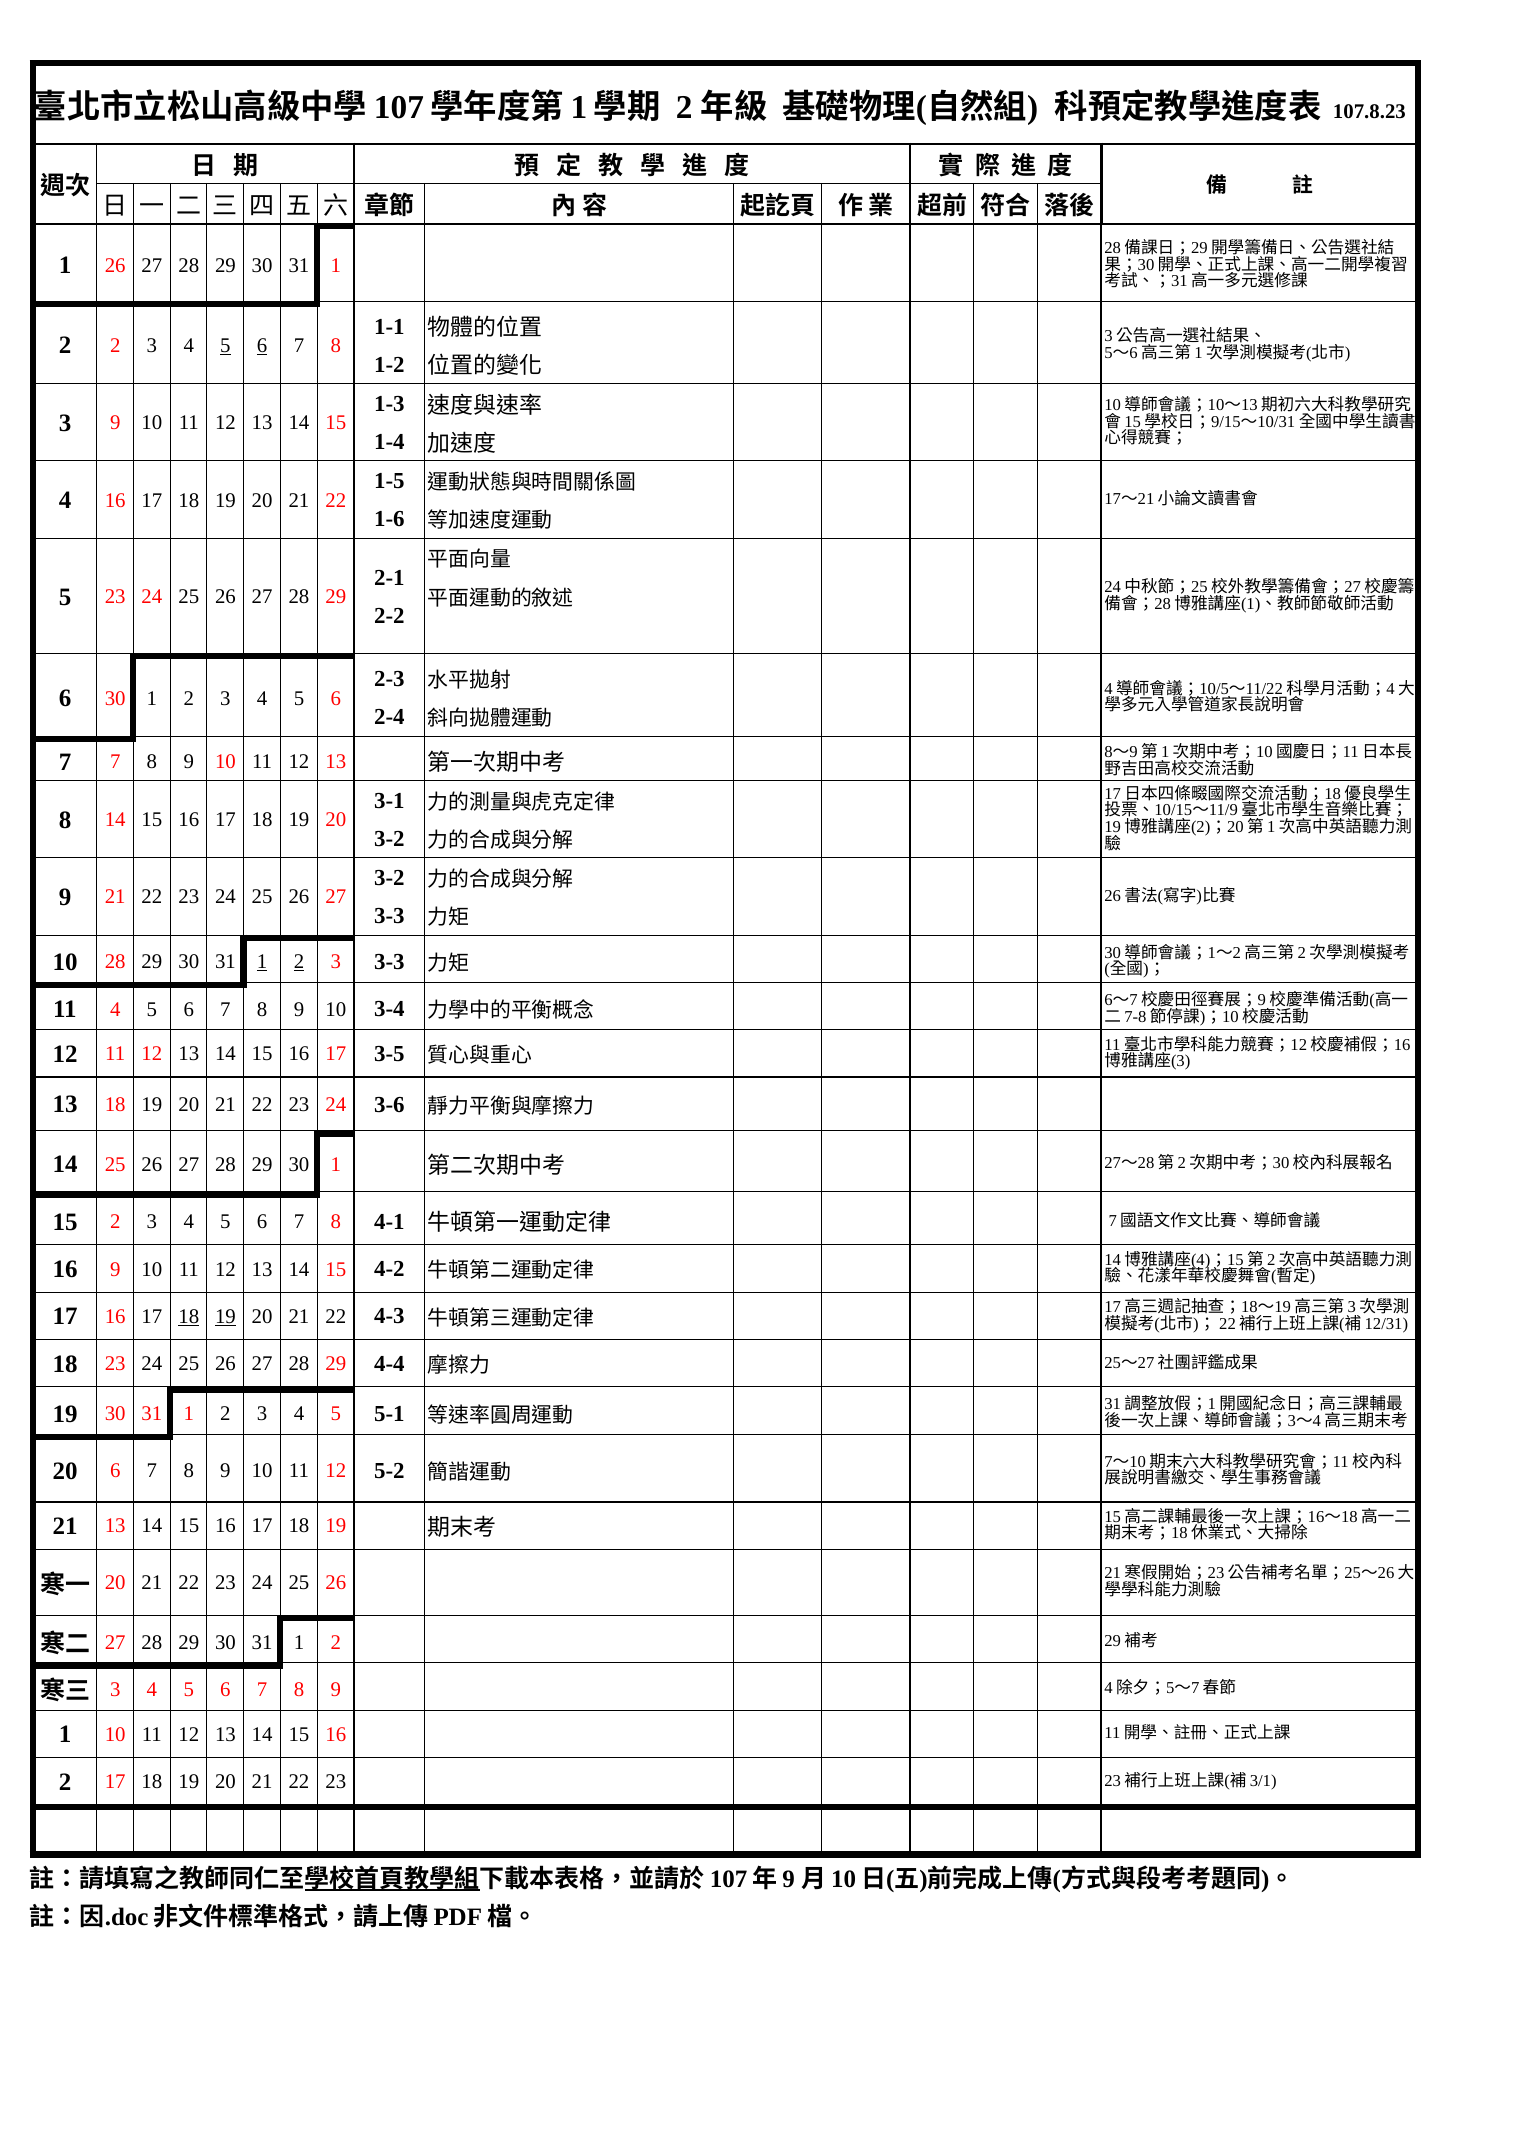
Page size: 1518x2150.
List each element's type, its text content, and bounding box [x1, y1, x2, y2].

table_cell [734, 1758, 821, 1804]
table_cell 30 [97, 1387, 133, 1433]
table_cell 1 [36, 1711, 96, 1757]
table_cell [425, 1810, 733, 1851]
table_cell [734, 1078, 821, 1130]
table_cell [425, 1758, 733, 1804]
table_header 臺北市立松山高級中學107學年度第1學期 2 年級 基礎物理(自然組) 科預定教學進度表 107.8.23 [36, 66, 1415, 143]
table_cell 16 [281, 1030, 317, 1076]
table_cell [1038, 1711, 1100, 1757]
table_cell [355, 225, 424, 301]
table_cell [822, 1293, 909, 1339]
table_cell 15 [244, 1030, 280, 1076]
table_cell 15高二課輔最後一次上課；16～18高一二期末考；18休業式、大掃除 [1102, 1503, 1415, 1549]
table_cell 13 [97, 1503, 133, 1549]
table_cell 24 [318, 1078, 353, 1130]
table_cell 2 [97, 307, 133, 383]
table_cell [1038, 1550, 1100, 1615]
table_cell [911, 1711, 973, 1757]
table_cell 28 [281, 1340, 317, 1386]
table_cell [734, 1293, 821, 1339]
table_cell 26 [134, 1131, 170, 1191]
table_cell [911, 983, 973, 1029]
table_cell 1 [173, 1393, 206, 1433]
table_cell [974, 1078, 1037, 1130]
table_cell [974, 1503, 1037, 1549]
table_cell 29 [244, 1131, 280, 1191]
table_cell 5 [281, 659, 317, 736]
table_cell 22 [171, 1550, 206, 1615]
table_cell [355, 737, 424, 780]
table_cell [97, 1810, 133, 1851]
table_cell 簡諧運動 [425, 1435, 733, 1501]
table_cell 28 [281, 539, 317, 653]
table_cell 12 [36, 1030, 96, 1076]
table_cell 8 [36, 781, 96, 857]
table_cell 28 [97, 936, 133, 982]
table_cell [911, 1663, 973, 1709]
table_cell 27～28第2次期中考；30校內科展報名 [1102, 1131, 1415, 1191]
table_cell [734, 225, 821, 301]
table_cell [734, 1245, 821, 1292]
table_cell [974, 858, 1037, 934]
table_cell 18 [36, 1340, 96, 1386]
table_cell 15 [318, 1245, 353, 1292]
table_cell 22 [134, 858, 170, 934]
table_cell 15 [318, 384, 353, 460]
table_cell 14 [281, 384, 317, 460]
table_cell 30 [244, 225, 280, 301]
table_cell [822, 1030, 909, 1076]
table_cell 29 [207, 225, 243, 301]
table_cell 25～27社團評鑑成果 [1102, 1340, 1415, 1386]
table_cell [1038, 1293, 1100, 1339]
table_cell 27 [318, 858, 353, 934]
table_cell 4 [281, 1393, 317, 1433]
table_cell 1 [247, 941, 280, 982]
table_cell 15 [171, 1503, 206, 1549]
table_cell [734, 1435, 821, 1501]
table_cell [974, 1616, 1037, 1662]
table_cell 六 [318, 184, 353, 223]
table_cell [911, 858, 973, 934]
table_cell 12 [318, 1435, 353, 1501]
table_cell 期末考 [425, 1503, 733, 1549]
table_cell 章節 [355, 184, 424, 223]
table_cell [1038, 1663, 1100, 1709]
table_cell 21 [207, 1078, 243, 1130]
table_cell [822, 225, 909, 301]
table_cell 30 [281, 1131, 314, 1191]
table_cell 23 [97, 539, 133, 653]
table_cell 24 [134, 539, 170, 653]
table_cell [425, 1550, 733, 1615]
table_cell 11 [171, 384, 206, 460]
table_cell [911, 1078, 973, 1130]
table_cell 11 [134, 1711, 170, 1757]
table_cell 14博雅講座(4)；15第2次高中英語聽力測驗、花漾年華校慶舞會(暫定) [1102, 1245, 1415, 1292]
table_cell 7 [36, 742, 96, 780]
table_cell 10 [318, 983, 353, 1029]
table_cell 18 [171, 461, 206, 538]
table_cell 4-2 [355, 1245, 424, 1292]
table_cell [974, 1387, 1037, 1433]
table_cell 27 [97, 1616, 133, 1662]
table_cell [734, 1340, 821, 1386]
table_cell 31調整放假；1開國紀念日；高三課輔最後一次上課、導師會議；3～4高三期末考 [1102, 1387, 1415, 1433]
table_cell [822, 461, 909, 538]
table_cell 25 [171, 1340, 206, 1386]
table_cell [822, 539, 909, 653]
table_cell 23 [281, 1078, 317, 1130]
table_cell 12 [171, 1711, 206, 1757]
table_cell 4導師會議；10/5～11/22科學月活動；4大學多元入學管道家長說明會 [1102, 654, 1415, 736]
table_cell 24中秋節；25校外教學籌備會；27校慶籌備會；28博雅講座(1)、教師節敬師活動 [1102, 539, 1415, 653]
table_cell 29補考 [1102, 1616, 1415, 1662]
table_cell 落後 [1038, 184, 1100, 223]
table_cell 7 [244, 1669, 280, 1709]
table_cell 二 [171, 184, 206, 223]
table_cell [911, 225, 973, 301]
table_cell 3-2 3-3 [355, 858, 424, 934]
table_cell [734, 858, 821, 934]
table_cell 實 際 進 度 [911, 145, 1100, 183]
table_cell 19 [207, 1293, 243, 1339]
table_cell [734, 539, 821, 653]
table_cell 7 [281, 1198, 317, 1244]
table_cell [734, 654, 821, 736]
table_cell [355, 1131, 424, 1191]
table_cell [425, 225, 733, 301]
table_cell 第一次期中考 [425, 737, 733, 780]
table_cell 20 [244, 461, 280, 538]
table_cell [974, 1711, 1037, 1757]
table_cell [822, 1663, 909, 1709]
table_cell 9 [171, 737, 206, 780]
table_cell 20 [36, 1440, 96, 1501]
table_cell [734, 1131, 821, 1191]
table_cell 平面向量 平面運動的敘述 [425, 539, 733, 653]
table_cell 25 [171, 539, 206, 653]
table_cell 2 [171, 659, 206, 736]
table_cell [822, 384, 909, 460]
table_cell [1038, 1192, 1100, 1244]
table_cell [911, 1192, 973, 1244]
table_cell 備 註 [1103, 145, 1415, 223]
table_cell [822, 302, 909, 383]
table_cell 3 [134, 1198, 170, 1244]
table_cell 18 [244, 781, 280, 857]
table_cell [974, 461, 1037, 538]
table_cell 20 [318, 781, 353, 857]
table_cell 6 [171, 988, 206, 1029]
table_cell [1038, 936, 1100, 982]
table_cell 寒三 [36, 1669, 96, 1709]
table_cell [974, 1435, 1037, 1501]
table_cell 17 [97, 1758, 133, 1804]
table_cell 8 [244, 983, 280, 1029]
table_cell [734, 1663, 821, 1709]
table_cell [822, 737, 909, 780]
table_cell [974, 1131, 1037, 1191]
table_cell [1038, 1078, 1100, 1130]
table_cell 13 [318, 737, 353, 780]
table_cell 31 [207, 936, 240, 982]
table_cell 31 [281, 225, 314, 301]
text 註：請填寫之教師同仁至學校首頁教學組下載本表格，並請於107年9 月10日(五)前完成上傳(方式與段考考題同)。 [29, 1858, 1488, 1896]
table_cell 等速率圓周運動 [425, 1387, 733, 1433]
table_cell 9 [97, 384, 133, 460]
table_cell [355, 1711, 424, 1757]
table_cell 6 [244, 307, 280, 383]
table_cell 26書法(寫字)比賽 [1102, 858, 1415, 934]
table_cell 11開學、註冊、正式上課 [1102, 1711, 1415, 1757]
table_cell 10導師會議；10～13期初六大科教學研究會15學校日；9/15～10/31全國中學生讀書心得競賽； [1102, 384, 1415, 460]
table_cell 10 [36, 936, 96, 982]
table_cell [822, 1435, 909, 1501]
table_cell [1038, 384, 1100, 460]
table_cell 29 [134, 936, 170, 982]
table_cell 28 [134, 1616, 170, 1662]
table_cell 25 [281, 1550, 317, 1615]
table_cell 26 [207, 539, 243, 653]
table_cell 2 [281, 941, 317, 982]
table_cell 5 [207, 307, 243, 383]
table_cell [734, 1550, 821, 1615]
table_cell 14 [134, 1503, 170, 1549]
table_cell [355, 1550, 424, 1615]
table_cell 4 [36, 461, 96, 538]
table_cell 20 [207, 1758, 243, 1804]
table_cell [822, 1245, 909, 1292]
table_cell [1038, 225, 1100, 301]
table_cell 7國語文作文比賽、導師會議 [1102, 1192, 1415, 1244]
table_cell 18 [281, 1503, 317, 1549]
table_cell 14 [207, 1030, 243, 1076]
table_cell 13 [171, 1030, 206, 1076]
table_cell 25 [97, 1131, 133, 1191]
table_cell [911, 1293, 973, 1339]
table_cell [822, 1131, 909, 1191]
table_cell 1-3 1-4 [355, 384, 424, 460]
table_cell [822, 781, 909, 857]
table_cell 4除夕；5～7春節 [1102, 1663, 1415, 1709]
table_cell 12 [134, 1030, 170, 1076]
table_cell [974, 1245, 1037, 1292]
table_cell 18 [97, 1078, 133, 1130]
table_cell 3-5 [355, 1030, 424, 1076]
table_cell [974, 225, 1037, 301]
table_cell [1038, 1131, 1100, 1191]
table_cell 28備課日；29開學籌備日、公告選社結果；30開學、正式上課、高一二開學複習考試、；31高一多元選修課 [1102, 225, 1415, 301]
table_cell [822, 1192, 909, 1244]
table_cell 17 [36, 1293, 96, 1339]
table_cell 11 [171, 1245, 206, 1292]
table_cell [911, 1758, 973, 1804]
table_cell 31 [134, 1387, 167, 1433]
table_cell 26 [207, 1340, 243, 1386]
table_cell [911, 1030, 973, 1076]
table_cell 19 [318, 1503, 353, 1549]
table_cell [734, 461, 821, 538]
table_cell 30 [97, 654, 130, 736]
table_cell [911, 1550, 973, 1615]
table_cell 五 [281, 184, 317, 223]
table_cell [974, 1293, 1037, 1339]
table_cell 23 [97, 1340, 133, 1386]
table_cell 24 [207, 858, 243, 934]
table_cell 3-3 [355, 936, 424, 982]
table_cell 8～9第1次期中考；10國慶日；11日本長野吉田高校交流活動 [1102, 737, 1415, 780]
table_cell 2 [318, 1621, 353, 1662]
table_cell [734, 1030, 821, 1076]
table_cell 21 [97, 858, 133, 934]
table_cell 8 [318, 1192, 353, 1244]
table_cell 1 [320, 1137, 353, 1191]
table_cell [734, 1387, 821, 1433]
table_cell [1038, 539, 1100, 653]
table_cell 靜力平衡與摩擦力 [425, 1078, 733, 1130]
table_cell [1038, 1030, 1100, 1076]
table_cell [911, 1131, 973, 1191]
table_cell 8 [281, 1663, 317, 1709]
table_cell [822, 1616, 909, 1662]
table_cell 29 [318, 539, 353, 653]
table_cell 3 [134, 307, 170, 383]
table_cell 1-5 1-6 [355, 461, 424, 538]
table_cell [1038, 781, 1100, 857]
table_cell 23 [207, 1550, 243, 1615]
table_cell 27 [244, 1340, 280, 1386]
table_cell [974, 302, 1037, 383]
table_cell 運動狀態與時間關係圖 等加速度運動 [425, 461, 733, 538]
table_cell 27 [134, 225, 170, 301]
table_cell [974, 781, 1037, 857]
table_cell 速度與速率 加速度 [425, 384, 733, 460]
table_cell 21 [134, 1550, 170, 1615]
table_cell 15 [281, 1711, 317, 1757]
table_cell 11 [36, 988, 96, 1029]
table_cell 24 [134, 1340, 170, 1386]
table_cell [822, 1758, 909, 1804]
table_cell 6 [318, 659, 353, 736]
table_cell [425, 1711, 733, 1757]
table_cell [911, 1503, 973, 1549]
table_cell 3 [318, 941, 353, 982]
table_cell 2-1 2-2 [355, 539, 424, 653]
table_cell 四 [244, 184, 280, 223]
table_cell [1038, 1810, 1100, 1851]
table_cell 水平拋射 斜向拋體運動 [425, 654, 733, 736]
table_cell 2 [36, 1758, 96, 1804]
table_cell 7 [97, 742, 133, 780]
text 註：因.doc非文件標準格式，請上傳PDF檔。 [29, 1896, 1488, 1934]
table_cell 17 [244, 1503, 280, 1549]
table_cell 日 [97, 184, 133, 223]
table_cell 日 期 [97, 145, 353, 183]
table_cell [207, 1810, 243, 1851]
table_cell 5-2 [355, 1435, 424, 1501]
table_cell [974, 936, 1037, 982]
table_cell 寒二 [36, 1616, 96, 1662]
table_cell [36, 1810, 96, 1851]
table_cell [1038, 1340, 1100, 1386]
table_cell [911, 1616, 973, 1662]
table_cell [1038, 461, 1100, 538]
table_cell [974, 654, 1037, 736]
table_cell 摩擦力 [425, 1340, 733, 1386]
table_cell 19 [134, 1078, 170, 1130]
table_cell 4-1 [355, 1192, 424, 1244]
table_cell [822, 1711, 909, 1757]
table_cell 5 [134, 988, 170, 1029]
table_cell [734, 1711, 821, 1757]
table_cell [822, 654, 909, 736]
table_cell 26 [318, 1550, 353, 1615]
table_cell 質心與重心 [425, 1030, 733, 1076]
table_cell 10 [134, 384, 170, 460]
table_cell 15 [36, 1198, 96, 1244]
table_cell 30 [171, 936, 206, 982]
table_cell 19 [171, 1758, 206, 1804]
table_cell [974, 737, 1037, 780]
table_cell [425, 1663, 733, 1709]
table_cell [355, 1810, 424, 1851]
table_cell 14 [281, 1245, 317, 1292]
table_cell [911, 654, 973, 736]
table_cell [974, 1030, 1037, 1076]
table_cell 4-3 [355, 1293, 424, 1339]
table_cell 22 [244, 1078, 280, 1130]
table_cell [822, 936, 909, 982]
table_cell [734, 781, 821, 857]
table_cell 5 [318, 1393, 353, 1433]
table_cell [734, 384, 821, 460]
table_cell 7～10期末六大科教學研究會；11校內科展說明書繳交、學生事務會議 [1102, 1435, 1415, 1501]
table_cell 29 [171, 1616, 206, 1662]
table_cell 11 [244, 737, 280, 780]
table_cell [911, 1340, 973, 1386]
table_cell 3公告高一選社結果、 5～6高三第1次學測模擬考(北市) [1102, 302, 1415, 383]
table_cell 符合 [974, 184, 1037, 223]
table_cell [822, 983, 909, 1029]
table_cell 超前 [911, 184, 973, 223]
table_cell 30 [207, 1616, 243, 1662]
table_cell 19 [36, 1387, 96, 1433]
table_cell 25 [244, 858, 280, 934]
table_cell 16 [318, 1711, 353, 1757]
table_cell 5 [36, 539, 96, 653]
table_cell 31 [244, 1616, 277, 1662]
table_cell 20 [97, 1550, 133, 1615]
table_cell 23補行上班上課(補3/1) [1102, 1758, 1415, 1804]
table_cell 牛頓第三運動定律 [425, 1293, 733, 1339]
table_cell 17～21小論文讀書會 [1102, 461, 1415, 538]
table_cell [911, 1245, 973, 1292]
table_cell 17 [134, 461, 170, 538]
table_cell 17 [318, 1030, 353, 1076]
table_cell [974, 1810, 1037, 1851]
table_cell 1 [320, 229, 353, 301]
table_cell 8 [171, 1435, 206, 1501]
table_cell 7 [207, 988, 243, 1029]
table_cell [734, 936, 821, 982]
table_cell 4 [171, 307, 206, 383]
table_cell [822, 1387, 909, 1433]
table_cell 13 [244, 384, 280, 460]
table_cell [1102, 1078, 1415, 1130]
table_cell 12 [207, 1245, 243, 1292]
table_cell 三 [207, 184, 243, 223]
table_cell [734, 1503, 821, 1549]
table_cell 11 [97, 1030, 133, 1076]
table_cell [1038, 1503, 1100, 1549]
table_cell 20 [171, 1078, 206, 1130]
table_cell 27 [171, 1131, 206, 1191]
table_cell 牛頓第一運動定律 [425, 1192, 733, 1244]
table_cell [1038, 302, 1100, 383]
table_cell 10 [244, 1435, 280, 1501]
table_cell 9 [207, 1435, 243, 1501]
table_cell [974, 1758, 1037, 1804]
table_cell 3 [244, 1393, 280, 1433]
table_cell [1038, 1616, 1100, 1662]
table_cell 13 [244, 1245, 280, 1292]
table_cell 21 [281, 461, 317, 538]
table_cell 第二次期中考 [425, 1131, 733, 1191]
table_cell 5-1 [355, 1387, 424, 1433]
table_cell 22 [318, 461, 353, 538]
table_cell [974, 384, 1037, 460]
table_cell 寒一 [36, 1550, 96, 1615]
table_cell 9 [36, 858, 96, 934]
table_cell 內 容 [425, 184, 733, 223]
table_cell 4 [244, 659, 280, 736]
table_cell 作 業 [822, 184, 909, 223]
table_cell 1 [36, 225, 96, 301]
table_cell 17日本四條畷國際交流活動；18優良學生投票、10/15～11/9臺北市學生音樂比賽；19博雅講座(2)；20第1次高中英語聽力測驗 [1102, 781, 1415, 857]
table_cell 26 [97, 225, 133, 301]
table_cell 起訖頁 [734, 184, 821, 223]
table_cell [911, 1435, 973, 1501]
table_cell 3 [207, 659, 243, 736]
table_cell [911, 384, 973, 460]
table_cell 29 [318, 1340, 353, 1386]
table_cell 3-4 [355, 983, 424, 1029]
table_cell [734, 983, 821, 1029]
table_cell 16 [97, 461, 133, 538]
table_cell 6 [244, 1198, 280, 1244]
table_cell 28 [171, 225, 206, 301]
table_cell 4 [134, 1669, 170, 1709]
table_cell 6 [97, 1440, 133, 1501]
table_cell 14 [36, 1131, 96, 1191]
table_cell [974, 983, 1037, 1029]
table_cell 2-3 2-4 [355, 654, 424, 736]
table_cell 力學中的平衡概念 [425, 983, 733, 1029]
table_cell 9 [318, 1663, 353, 1709]
table_cell 8 [318, 302, 353, 383]
table_cell [911, 1810, 973, 1851]
table_cell 10 [207, 737, 243, 780]
table_cell 18 [171, 1293, 206, 1339]
table_cell 9 [97, 1245, 133, 1292]
table_cell 5 [207, 1198, 243, 1244]
table_cell 18 [134, 1758, 170, 1804]
table_cell 17高三週記抽查；18～19高三第3次學測模擬考(北市)； 22補行上班上課(補12/31) [1102, 1293, 1415, 1339]
table_cell 牛頓第二運動定律 [425, 1245, 733, 1292]
table_cell 11 [281, 1435, 317, 1501]
table_cell [911, 781, 973, 857]
table_cell 3 [36, 384, 96, 460]
table_cell 3 [97, 1669, 133, 1709]
table_cell 16 [36, 1245, 96, 1292]
table_cell [822, 1340, 909, 1386]
table_cell [318, 1810, 353, 1851]
table_cell 12 [281, 737, 317, 780]
table_cell [822, 1078, 909, 1130]
table_cell [1038, 1387, 1100, 1433]
table_cell 4 [97, 988, 133, 1029]
table_cell 2 [97, 1198, 133, 1244]
table_cell [1038, 858, 1100, 934]
table_cell 22 [281, 1758, 317, 1804]
table_cell [974, 1550, 1037, 1615]
table_cell 2 [36, 307, 96, 383]
table_cell 11臺北市學科能力競賽；12校慶補假；16博雅講座(3) [1102, 1030, 1415, 1076]
table_cell [911, 461, 973, 538]
table_cell [734, 302, 821, 383]
table_cell [1038, 654, 1100, 736]
table_cell 16 [171, 781, 206, 857]
table_cell 17 [134, 1293, 170, 1339]
table_cell 5 [171, 1669, 206, 1709]
table_cell 6 [207, 1669, 243, 1709]
table_cell [734, 1616, 821, 1662]
table_cell [974, 1340, 1037, 1386]
table_cell [281, 1810, 317, 1851]
table_cell [911, 539, 973, 653]
table_cell 13 [207, 1711, 243, 1757]
table_cell 1-1 1-2 [355, 302, 424, 383]
table_cell [911, 936, 973, 982]
table_cell 26 [281, 858, 317, 934]
table_cell [1038, 1758, 1100, 1804]
table_cell 28 [207, 1131, 243, 1191]
table_cell 10 [134, 1245, 170, 1292]
table_cell [1102, 1810, 1415, 1851]
table_cell [1038, 1435, 1100, 1501]
table_cell [734, 737, 821, 780]
table_cell 4-4 [355, 1340, 424, 1386]
table_cell [911, 737, 973, 780]
table_cell [1038, 737, 1100, 780]
table_cell 23 [171, 858, 206, 934]
table_cell 力的合成與分解 力矩 [425, 858, 733, 934]
table_cell 14 [244, 1711, 280, 1757]
table_cell [1038, 1245, 1100, 1292]
table_cell [355, 1616, 424, 1662]
table_cell [974, 1663, 1037, 1709]
table_cell 21 [36, 1503, 96, 1549]
table_cell 21 [244, 1758, 280, 1804]
table_cell 預 定 教 學 進 度 [355, 145, 909, 183]
table_cell 13 [36, 1078, 96, 1130]
table_cell 21 [281, 1293, 317, 1339]
table_cell 2 [207, 1393, 243, 1433]
table_cell 23 [318, 1758, 353, 1804]
table_cell [974, 1192, 1037, 1244]
table_cell [355, 1663, 424, 1709]
table_cell 10 [97, 1711, 133, 1757]
table_cell 6～7校慶田徑賽展；9校慶準備活動(高一二7-8節停課)；10校慶活動 [1102, 983, 1415, 1029]
table_cell [134, 1810, 170, 1851]
table_cell [822, 1810, 909, 1851]
table_cell 19 [281, 781, 317, 857]
table_cell [822, 1550, 909, 1615]
table_cell [974, 539, 1037, 653]
table_cell 21寒假開始；23公告補考名單；25～26大學學科能力測驗 [1102, 1550, 1415, 1615]
table_cell [171, 1810, 206, 1851]
table_cell 7 [134, 1440, 170, 1501]
table_cell 17 [207, 781, 243, 857]
table_cell 4 [171, 1198, 206, 1244]
table_cell [822, 858, 909, 934]
table_cell 22 [318, 1293, 353, 1339]
table_cell 12 [207, 384, 243, 460]
table_cell 3-1 3-2 [355, 781, 424, 857]
table_cell 16 [97, 1293, 133, 1339]
table_cell [425, 1616, 733, 1662]
table_cell [355, 1758, 424, 1804]
table_cell 15 [134, 781, 170, 857]
table_cell 6 [36, 654, 96, 736]
table_cell [1038, 983, 1100, 1029]
table_cell 力矩 [425, 936, 733, 982]
table_cell 物體的位置 位置的變化 [425, 302, 733, 383]
table_cell 3-6 [355, 1078, 424, 1130]
table_cell 1 [136, 659, 170, 736]
table_cell [822, 1503, 909, 1549]
table_cell 7 [281, 307, 317, 383]
table_cell 27 [244, 539, 280, 653]
table_cell 16 [207, 1503, 243, 1549]
table_cell 24 [244, 1550, 280, 1615]
table_cell 週次 [36, 145, 96, 223]
table_cell 一 [134, 184, 170, 223]
table_cell [734, 1192, 821, 1244]
table_cell 30導師會議；1～2高三第2次學測模擬考(全國)； [1102, 936, 1415, 982]
table_cell [911, 1387, 973, 1433]
table_cell 14 [97, 781, 133, 857]
table_cell [734, 1810, 821, 1851]
table_cell 1 [283, 1621, 317, 1662]
table_cell 8 [134, 737, 170, 780]
table_cell [911, 302, 973, 383]
table_cell 20 [244, 1293, 280, 1339]
table_cell [355, 1503, 424, 1549]
table_cell [244, 1810, 280, 1851]
table_cell 19 [207, 461, 243, 538]
table_cell 力的測量與虎克定律 力的合成與分解 [425, 781, 733, 857]
table_cell 9 [281, 983, 317, 1029]
